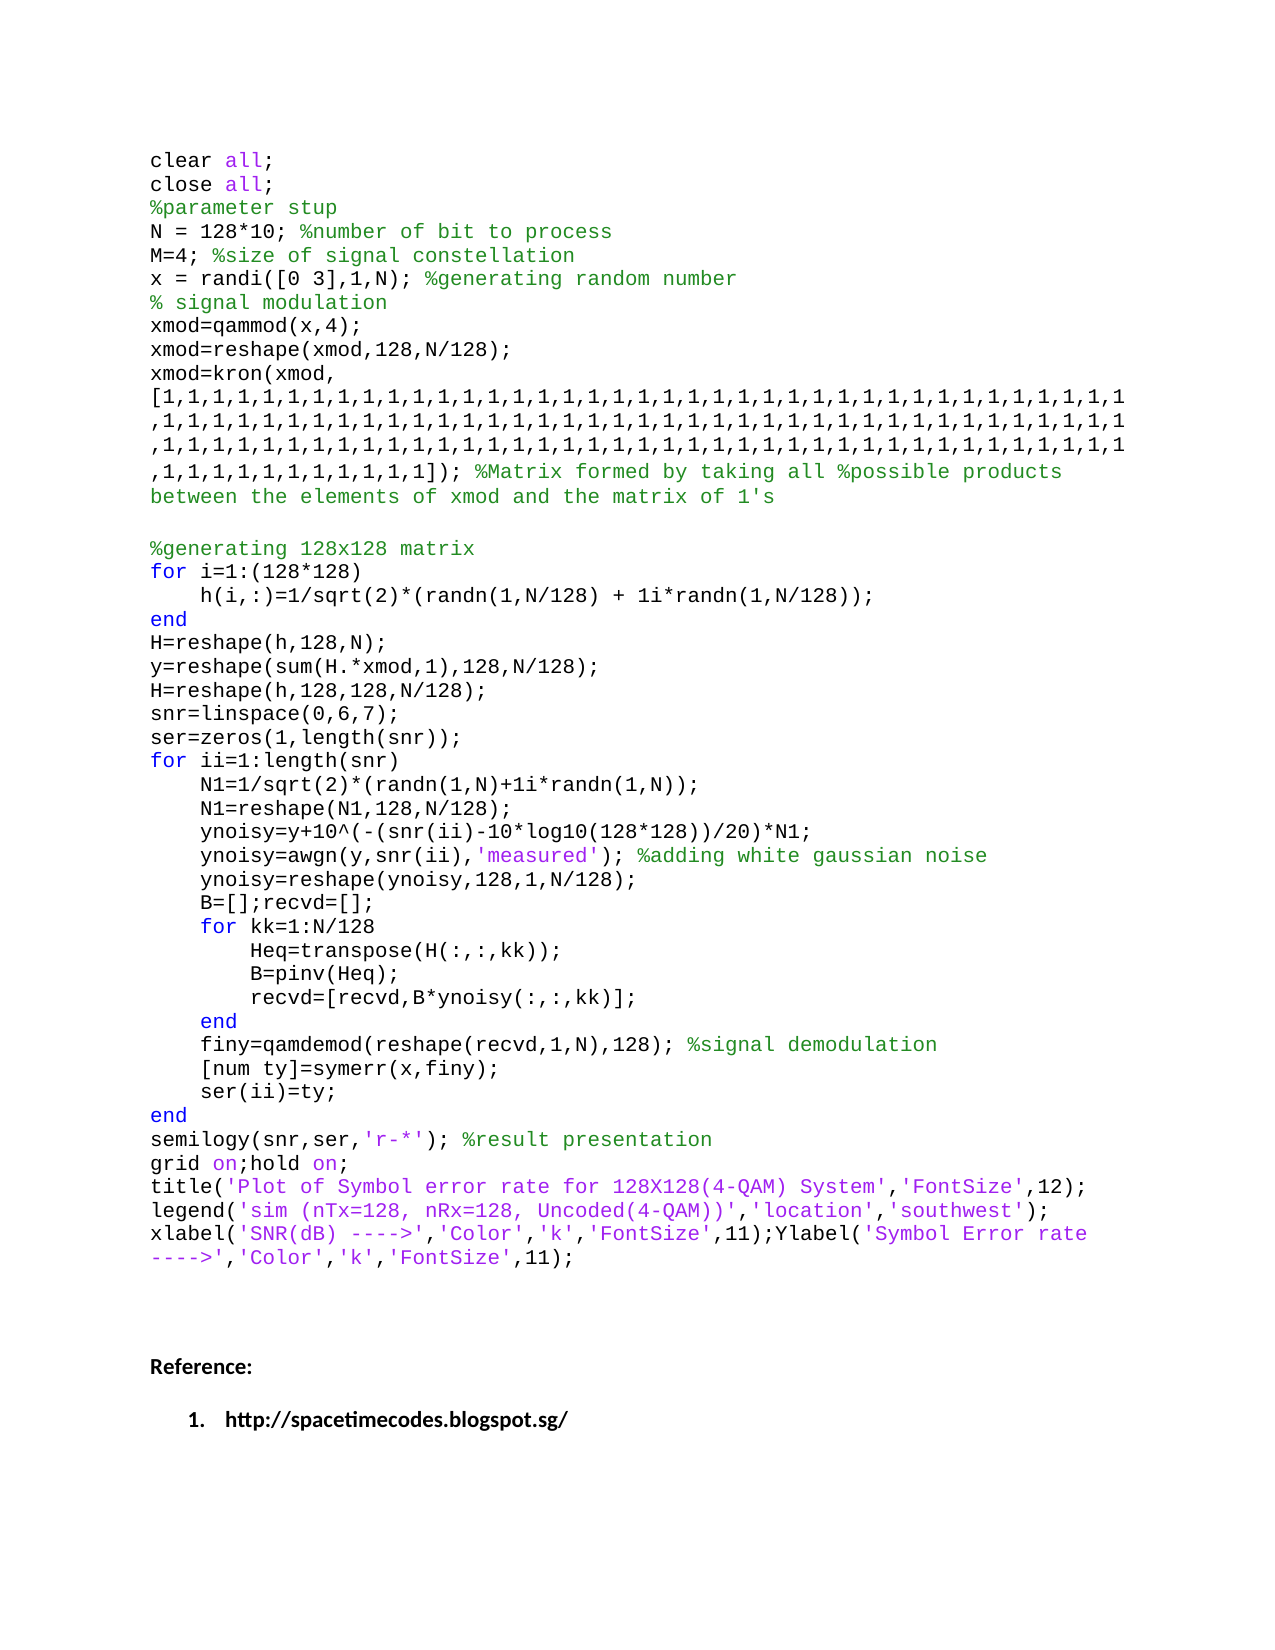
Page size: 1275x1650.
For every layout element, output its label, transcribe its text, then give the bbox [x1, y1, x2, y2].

text close all; [150, 174, 1125, 197]
text Heq=transpose(H(:,:,kk)); [150, 940, 1125, 963]
text ynoisy=awgn(y,snr(ii),'measured'); %adding white gaussian noise [150, 845, 1125, 869]
text N1=reshape(N1,128,N/128); [150, 798, 1125, 821]
text title('Plot of Symbol error rate for 128X128(4-QAM) System','FontSize',12); [150, 1176, 1125, 1200]
text x = randi([0 3],1,N); %generating random number [150, 268, 1125, 292]
text %parameter stup [150, 197, 1125, 221]
text end [150, 1105, 1125, 1129]
text xmod=qammod(x,4); [150, 316, 1125, 339]
text N = 128*10; %number of bit to process [150, 221, 1125, 244]
text ynoisy=y+10^(-(snr(ii)-10*log10(128*128))/20)*N1; [150, 821, 1125, 845]
text end [150, 1011, 1125, 1034]
text B=[];recvd=[]; [150, 892, 1125, 916]
text N1=1/sqrt(2)*(randn(1,N)+1i*randn(1,N)); [150, 774, 1125, 798]
text recvd=[recvd,B*ynoisy(:,:,kk)]; [150, 987, 1125, 1011]
text y=reshape(sum(H.*xmod,1),128,N/128); [150, 656, 1125, 679]
text clear all; [150, 150, 1125, 174]
text xmod=kron(xmod,[1,1,1,1,1,1,1,1,1,1,1,1,1,1,1,1,1,1,1,1,1,1,1,1,1,1,1,1,1,1,1,1,1,1,1,1,1,1,1,1,1,1,1,1,1,1,1,1,1,1,1,1,1,1,1,1,1,1,1,1,1,1,1,1,1,1,1,1,1,1,1,1,1,1,1,1,1,1,1,1,1,1,1,1,1,1,1,1,1,1,1,1,1,1,1,1,1,1,1,1,1,1,1,1,1,1,1,1,1,1,1,1,1,1,1,1,1,1,1,1,1,1,1,1,1,1,1,1]); %Matrix formed by taking all %possible products between the elements of xmod and the matrix of 1's [150, 363, 1125, 509]
text for kk=1:N/128 [150, 916, 1125, 940]
text %generating 128x128 matrix [150, 538, 1125, 561]
text Reference: [150, 1352, 1125, 1380]
text ser(ii)=ty; [150, 1082, 1125, 1105]
text H=reshape(h,128,N); [150, 632, 1125, 656]
list http://spacetimecodes.blogspot.sg/ [187, 1405, 1125, 1433]
text end [150, 609, 1125, 632]
text h(i,:)=1/sqrt(2)*(randn(1,N/128) + 1i*randn(1,N/128)); [150, 585, 1125, 609]
text B=pinv(Heq); [150, 963, 1125, 987]
text ynoisy=reshape(ynoisy,128,1,N/128); [150, 869, 1125, 892]
text semilogy(snr,ser,'r-*'); %result presentation [150, 1129, 1125, 1152]
text M=4; %size of signal constellation [150, 244, 1125, 268]
text xmod=reshape(xmod,128,N/128); [150, 339, 1125, 363]
text snr=linspace(0,6,7); [150, 703, 1125, 727]
text finy=qamdemod(reshape(recvd,1,N),128); %signal demodulation [150, 1034, 1125, 1058]
text for ii=1:length(snr) [150, 751, 1125, 774]
text ser=zeros(1,length(snr)); [150, 727, 1125, 751]
text H=reshape(h,128,128,N/128); [150, 679, 1125, 703]
text xlabel('SNR(dB) ---->','Color','k','FontSize',11);Ylabel('Symbol Error rate ---->','Color','k','FontSize',11); [150, 1223, 1125, 1271]
text [num ty]=symerr(x,finy); [150, 1058, 1125, 1082]
text % signal modulation [150, 292, 1125, 316]
text grid on;hold on; [150, 1152, 1125, 1176]
text for i=1:(128*128) [150, 561, 1125, 585]
text legend('sim (nTx=128, nRx=128, Uncoded(4-QAM))','location','southwest'); [150, 1200, 1125, 1223]
